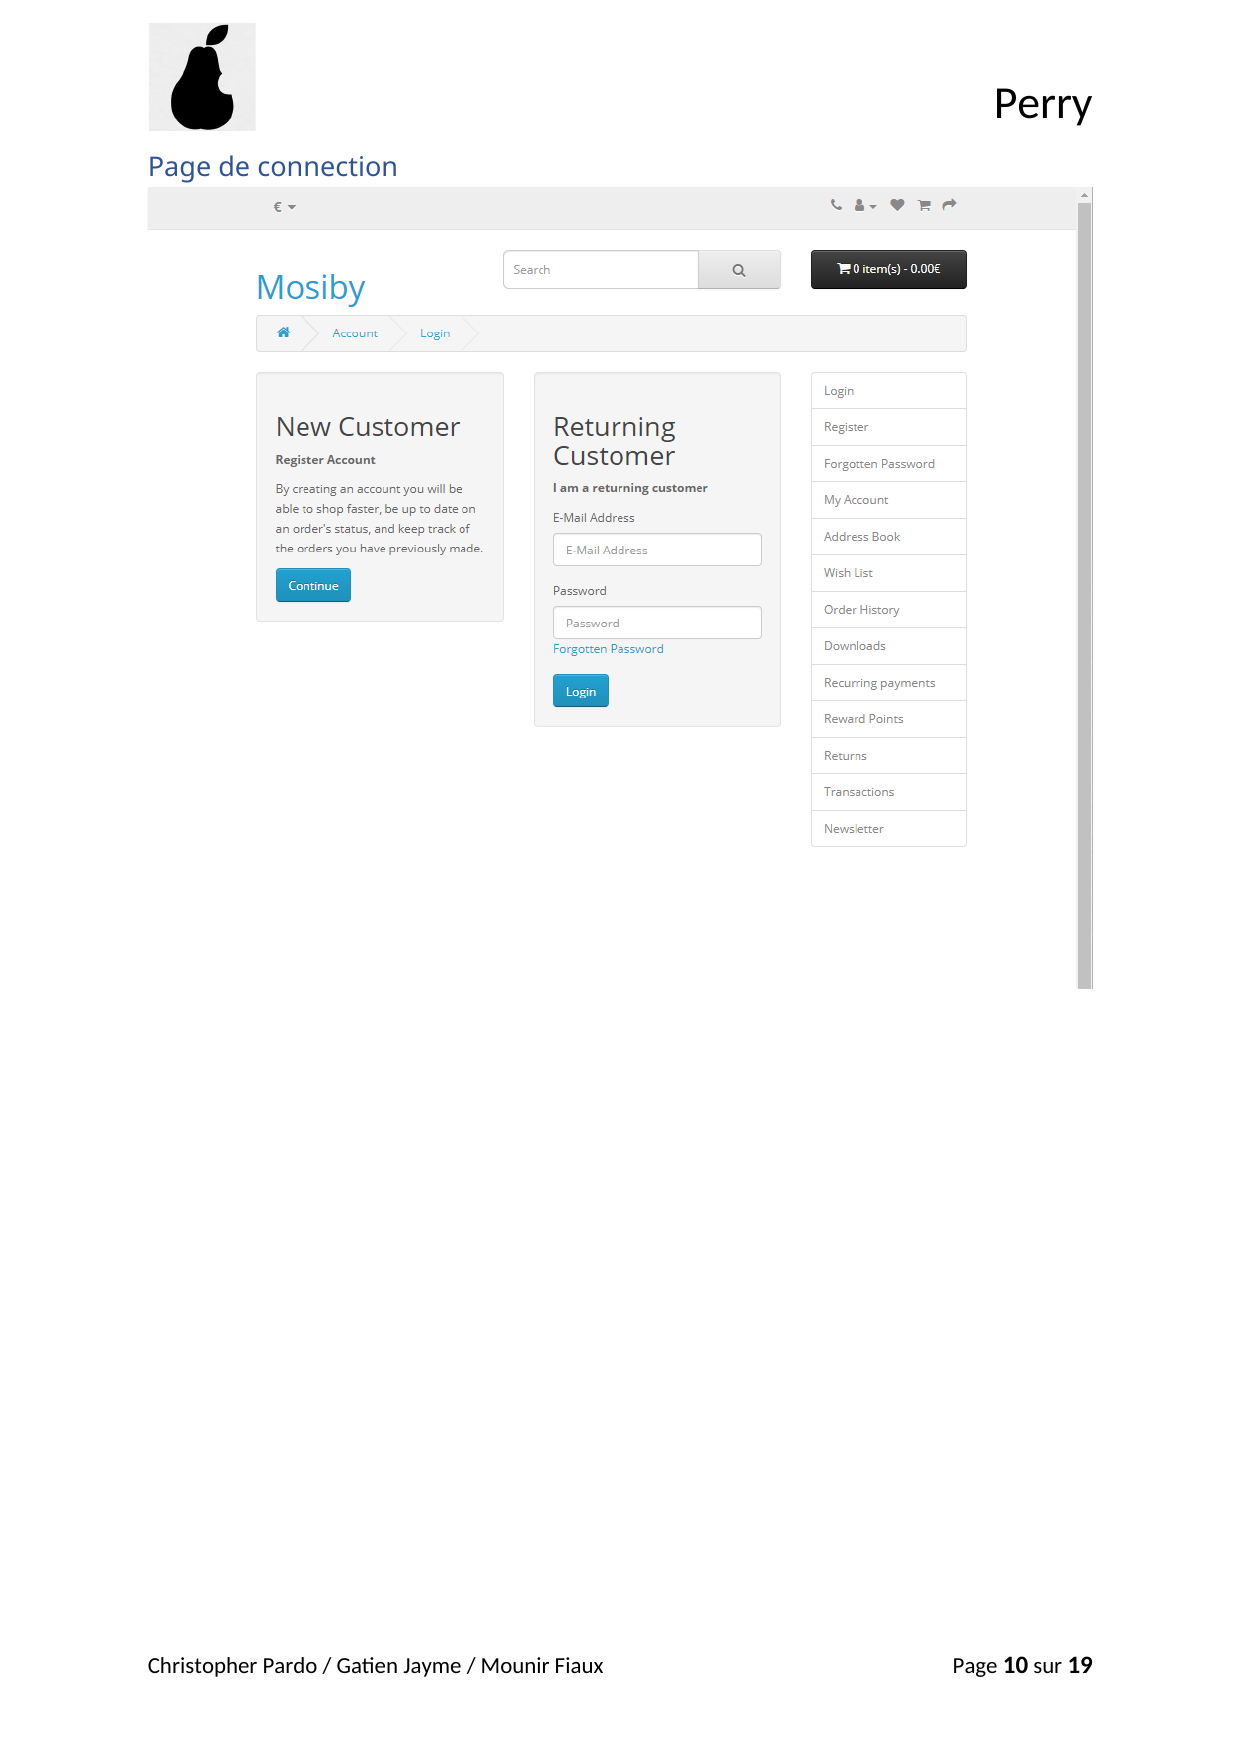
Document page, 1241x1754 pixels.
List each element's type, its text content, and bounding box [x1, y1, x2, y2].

subtitle Page de connection [148, 148, 1093, 184]
picture [148, 23, 256, 131]
picture [147, 187, 1093, 989]
